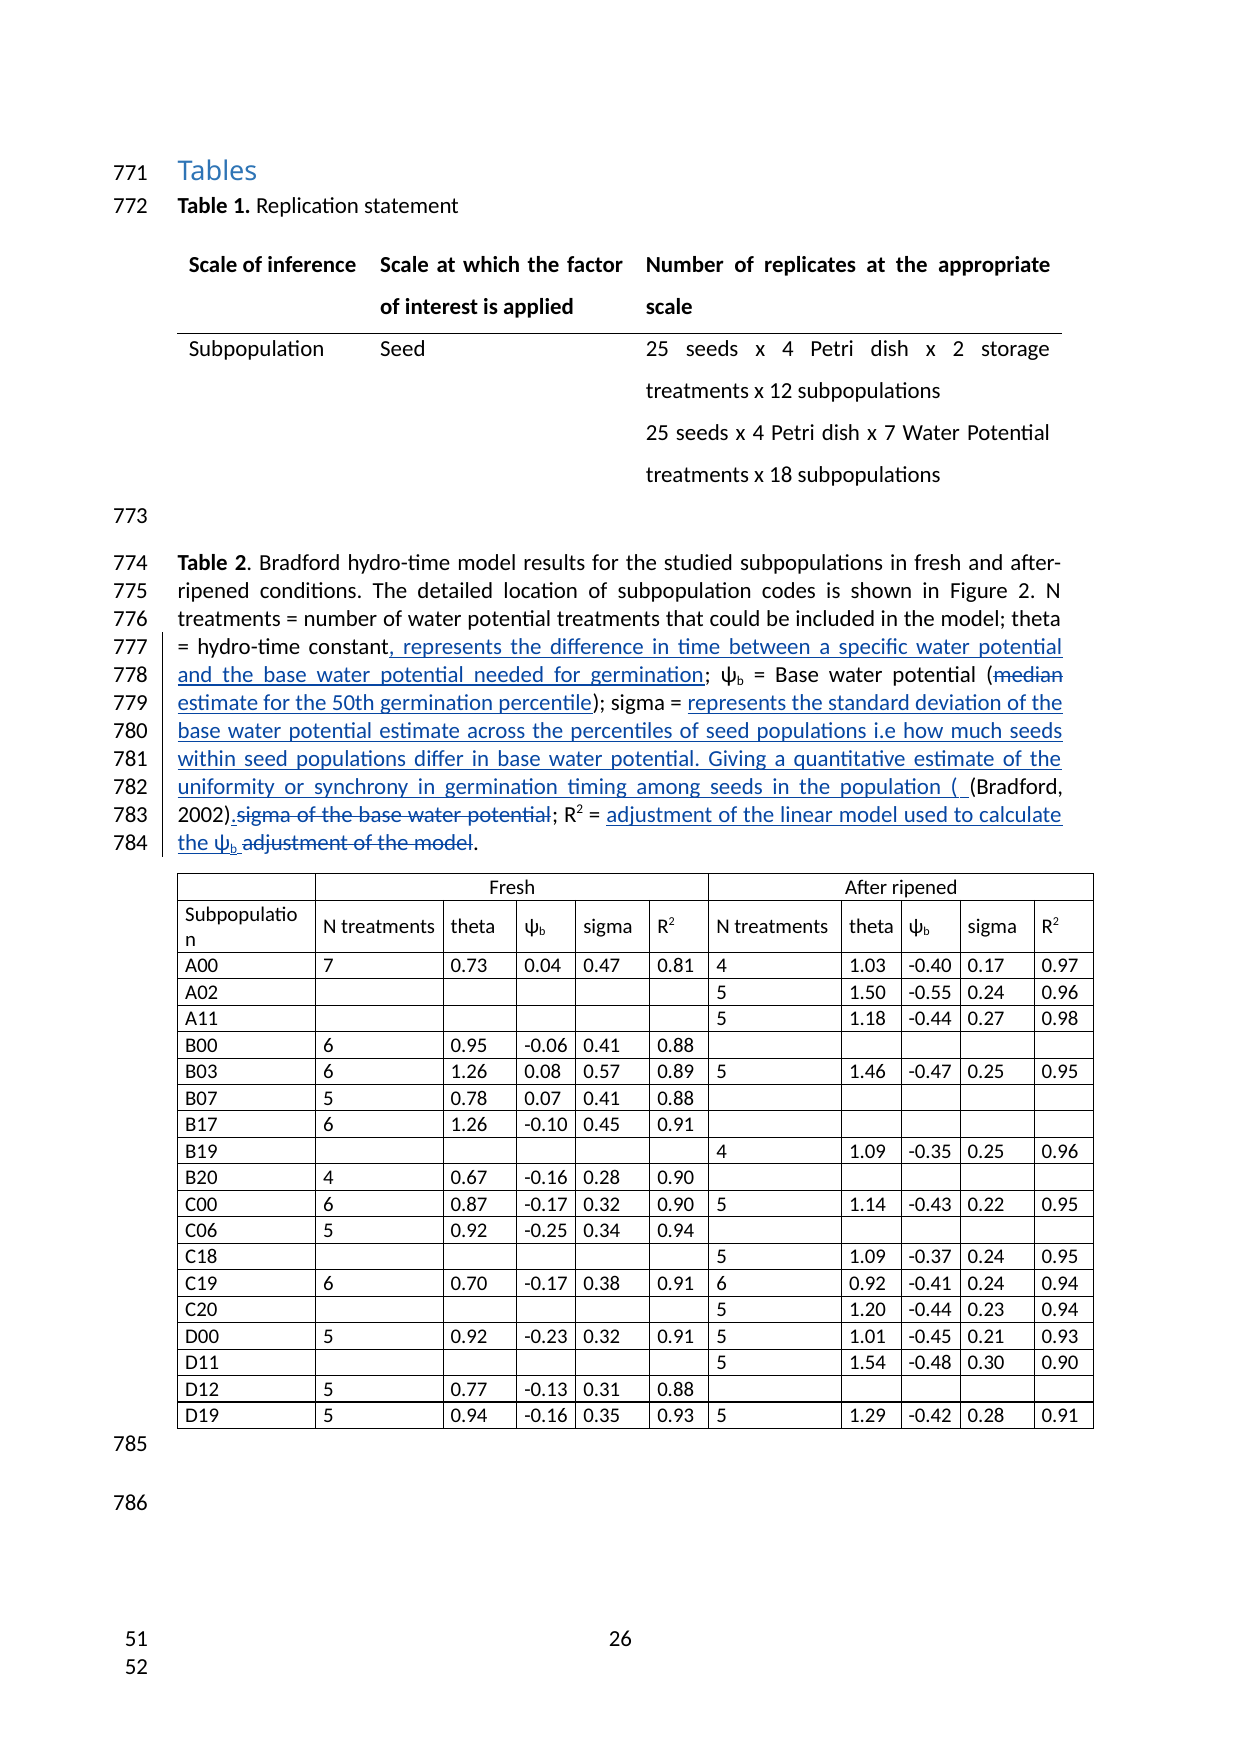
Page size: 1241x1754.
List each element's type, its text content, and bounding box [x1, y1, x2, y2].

table_cell 0.95 [1035, 1059, 1093, 1084]
table_cell C06 [178, 1217, 315, 1243]
table_cell [517, 1350, 575, 1375]
table_cell D12 [178, 1376, 315, 1401]
table_cell 0.96 [1035, 979, 1093, 1004]
table_cell [842, 1217, 901, 1243]
table_cell 0.38 [576, 1270, 649, 1296]
table_cell 0.67 [444, 1164, 516, 1190]
table_cell [709, 1111, 841, 1137]
table_header Scale at which the factor of interest is applied [369, 250, 634, 333]
table_header After ripened [709, 874, 1093, 900]
table_cell B00 [178, 1032, 315, 1057]
table_cell 0.41 [576, 1032, 649, 1057]
table_cell 0.77 [444, 1376, 516, 1401]
table_cell 5 [709, 1059, 841, 1084]
table_cell 4 [316, 1164, 443, 1190]
table_cell -0.17 [517, 1270, 575, 1296]
table_cell 7 [316, 953, 443, 978]
table_cell B07 [178, 1085, 315, 1110]
table_cell [517, 1297, 575, 1322]
table_cell 1.54 [842, 1350, 901, 1375]
table_cell 0.95 [1035, 1191, 1093, 1216]
table_cell 0.90 [1035, 1350, 1093, 1375]
table_cell 5 [709, 1323, 841, 1348]
table_cell 0.94 [444, 1403, 516, 1428]
table_cell 0.91 [1035, 1403, 1093, 1428]
table_cell 0.35 [576, 1403, 649, 1428]
table_cell 5 [316, 1085, 443, 1110]
table_cell 5 [316, 1376, 443, 1401]
table_cell [961, 1032, 1034, 1057]
table_header Fresh [316, 874, 708, 900]
table_cell 0.32 [576, 1191, 649, 1216]
table_cell 1.09 [842, 1244, 901, 1269]
table_cell 0.90 [650, 1164, 708, 1190]
table_cell 5 [316, 1323, 443, 1348]
table_cell 5 [316, 1403, 443, 1428]
table_cell [650, 1006, 708, 1031]
table_cell 6 [709, 1270, 841, 1296]
table_cell 1.14 [842, 1191, 901, 1216]
table_cell [961, 1111, 1034, 1137]
table_cell 0.92 [444, 1323, 516, 1348]
table_cell [1035, 1085, 1093, 1110]
table_cell [709, 1085, 841, 1110]
table_cell 0.23 [961, 1297, 1034, 1322]
table_cell 6 [316, 1111, 443, 1137]
table_cell [1035, 1111, 1093, 1137]
table_cell Seed [369, 334, 634, 501]
table_cell sigma [576, 901, 649, 952]
table_cell 0.21 [961, 1323, 1034, 1348]
table_cell 0.92 [444, 1217, 516, 1243]
table_cell [316, 1006, 443, 1031]
table_cell 6 [316, 1032, 443, 1057]
table_cell [842, 1085, 901, 1110]
table_cell [316, 979, 443, 1004]
table_cell [650, 1297, 708, 1322]
table_cell 0.24 [961, 979, 1034, 1004]
table_cell [961, 1217, 1034, 1243]
table_cell -0.16 [517, 1164, 575, 1190]
table_cell -0.23 [517, 1323, 575, 1348]
table_cell 0.24 [961, 1270, 1034, 1296]
table_cell 5 [709, 1006, 841, 1031]
table_cell 5 [709, 1350, 841, 1375]
table_cell 0.73 [444, 953, 516, 978]
table_cell [576, 1006, 649, 1031]
table_cell 0.45 [576, 1111, 649, 1137]
table_cell [517, 1138, 575, 1163]
table_cell C19 [178, 1270, 315, 1296]
table_cell -0.43 [902, 1191, 960, 1216]
table_cell 0.97 [1035, 953, 1093, 978]
table_cell R2 [650, 901, 708, 952]
table_cell [650, 1350, 708, 1375]
table_cell 0.91 [650, 1323, 708, 1348]
table_cell B17 [178, 1111, 315, 1137]
table_cell 0.34 [576, 1217, 649, 1243]
table_cell -0.37 [902, 1244, 960, 1269]
table_cell [444, 979, 516, 1004]
table_cell [444, 1244, 516, 1269]
table_cell [517, 1006, 575, 1031]
table_cell 0.91 [650, 1111, 708, 1137]
table_cell 0.95 [444, 1032, 516, 1057]
table_cell A11 [178, 1006, 315, 1031]
table_cell 0.94 [650, 1217, 708, 1243]
table_cell C20 [178, 1297, 315, 1322]
table_cell [444, 1297, 516, 1322]
table_cell [576, 1244, 649, 1269]
table_cell [316, 1297, 443, 1322]
table_cell 5 [709, 1403, 841, 1428]
table_cell -0.35 [902, 1138, 960, 1163]
table_cell [576, 1350, 649, 1375]
table_cell -0.44 [902, 1006, 960, 1031]
table_cell [842, 1376, 901, 1401]
table_cell Subpopulation [177, 334, 369, 501]
table_cell 1.09 [842, 1138, 901, 1163]
table_cell [902, 1217, 960, 1243]
table_cell 5 [709, 979, 841, 1004]
table_cell 1.46 [842, 1059, 901, 1084]
table_cell -0.17 [517, 1191, 575, 1216]
table_cell 0.87 [444, 1191, 516, 1216]
table_cell 0.90 [650, 1191, 708, 1216]
table_cell 0.98 [1035, 1006, 1093, 1031]
table_cell 0.93 [1035, 1323, 1093, 1348]
table_cell 0.91 [650, 1270, 708, 1296]
table_cell 0.30 [961, 1350, 1034, 1375]
table_cell 0.04 [517, 953, 575, 978]
table_cell C00 [178, 1191, 315, 1216]
table_cell 1.03 [842, 953, 901, 978]
table_cell [316, 1138, 443, 1163]
table_cell [517, 979, 575, 1004]
table_cell [1035, 1032, 1093, 1057]
table_header Number of replicates at the appropriate scale [634, 250, 1062, 333]
table_cell [709, 1164, 841, 1190]
table_cell 0.47 [576, 953, 649, 978]
table_cell [842, 1164, 901, 1190]
table_cell [709, 1376, 841, 1401]
table_cell 4 [709, 1138, 841, 1163]
table_cell 0.94 [1035, 1297, 1093, 1322]
text Table 2. Bradford hydro-time model results for the studied subpopulations in fresh and after-ripened conditions. The detailed location of subpopulation codes is shown in Figure 2. N treatments = number of water potential treatments that could be included in the model; theta = hydro-time constant; ψb = Base water potential (); sigma = (Bradford, 2002); R2 = . [177, 742, 1063, 857]
table_cell -0.48 [902, 1350, 960, 1375]
table_cell 0.88 [650, 1085, 708, 1110]
table_cell 5 [316, 1217, 443, 1243]
table_cell 0.89 [650, 1059, 708, 1084]
table_cell 0.81 [650, 953, 708, 978]
table_cell 25 seeds x 4 Petri dish x 2 storage treatments x 12 subpopulations 25 seeds x 4 Petri dish x 7 Water Potential treatments x 18 subpopulations [634, 334, 1062, 501]
table_cell [650, 979, 708, 1004]
table_cell 1.29 [842, 1403, 901, 1428]
table_cell Subpopulation [178, 901, 315, 952]
table_cell [444, 1006, 516, 1031]
table_cell 0.25 [961, 1138, 1034, 1163]
table_cell [902, 1032, 960, 1057]
table_cell 0.92 [842, 1270, 901, 1296]
table_cell D11 [178, 1350, 315, 1375]
table_cell B20 [178, 1164, 315, 1190]
table_cell 0.31 [576, 1376, 649, 1401]
table_header Scale of inference [177, 250, 369, 333]
table_cell N treatments [316, 901, 443, 952]
table_cell 0.96 [1035, 1138, 1093, 1163]
table_cell sigma [961, 901, 1034, 952]
table_cell 0.78 [444, 1085, 516, 1110]
table_cell -0.40 [902, 953, 960, 978]
table_cell -0.16 [517, 1403, 575, 1428]
table_cell 1.26 [444, 1059, 516, 1084]
text Table 1. Replication statement [177, 192, 1063, 219]
table_cell -0.25 [517, 1217, 575, 1243]
table_cell -0.10 [517, 1111, 575, 1137]
table_cell R2 [1035, 901, 1093, 952]
table_cell -0.47 [902, 1059, 960, 1084]
table_cell [444, 1350, 516, 1375]
table_cell [961, 1085, 1034, 1110]
table_cell [961, 1164, 1034, 1190]
table_cell C18 [178, 1244, 315, 1269]
table_cell [902, 1164, 960, 1190]
table_cell -0.55 [902, 979, 960, 1004]
table_cell 0.08 [517, 1059, 575, 1084]
table_cell [576, 979, 649, 1004]
table_cell 0.94 [1035, 1270, 1093, 1296]
table_cell 4 [709, 953, 841, 978]
table_cell [902, 1085, 960, 1110]
table_cell 5 [709, 1191, 841, 1216]
table_cell B03 [178, 1059, 315, 1084]
table_cell 1.50 [842, 979, 901, 1004]
table_cell 6 [316, 1059, 443, 1084]
table_cell [902, 1376, 960, 1401]
table_cell [650, 1244, 708, 1269]
table_cell [961, 1376, 1034, 1401]
table_cell 5 [709, 1297, 841, 1322]
text Table 2. Bradford hydro-time model results for the studied subpopulations in fresh and after-ripened conditions. The detailed location of subpopulation codes is shown in Figure 2. N treatments = number of water potential treatments that could be included in the model; theta = hydro-time constant; ψb = Base water potential (); sigma = (Bradford, 2002); R2 = . [177, 548, 1063, 741]
table_cell [902, 1111, 960, 1137]
table_cell 6 [316, 1191, 443, 1216]
table_cell A02 [178, 979, 315, 1004]
table_cell 0.28 [576, 1164, 649, 1190]
table_cell [576, 1297, 649, 1322]
table_cell [316, 1350, 443, 1375]
table_cell -0.45 [902, 1323, 960, 1348]
table_header [178, 874, 315, 900]
table_cell [842, 1032, 901, 1057]
table_cell [444, 1138, 516, 1163]
table_cell 0.93 [650, 1403, 708, 1428]
table_cell 0.70 [444, 1270, 516, 1296]
table_cell ψb [902, 901, 960, 952]
table_cell 0.17 [961, 953, 1034, 978]
table_cell [1035, 1217, 1093, 1243]
table_cell 0.22 [961, 1191, 1034, 1216]
table_cell 1.01 [842, 1323, 901, 1348]
table_cell [576, 1138, 649, 1163]
subtitle Tables [177, 152, 1063, 189]
table_cell 1.26 [444, 1111, 516, 1137]
table_cell [316, 1244, 443, 1269]
table_cell -0.42 [902, 1403, 960, 1428]
table_cell 0.25 [961, 1059, 1034, 1084]
table_cell A00 [178, 953, 315, 978]
table_cell -0.44 [902, 1297, 960, 1322]
table_cell 0.95 [1035, 1244, 1093, 1269]
table_cell [1035, 1376, 1093, 1401]
table_cell 0.27 [961, 1006, 1034, 1031]
table_cell N treatments [709, 901, 841, 952]
table_cell -0.13 [517, 1376, 575, 1401]
table_cell D19 [178, 1403, 315, 1428]
table_cell 0.41 [576, 1085, 649, 1110]
table_cell -0.41 [902, 1270, 960, 1296]
table_cell 0.88 [650, 1376, 708, 1401]
table_cell theta [444, 901, 516, 952]
table_cell B19 [178, 1138, 315, 1163]
table_cell 6 [316, 1270, 443, 1296]
table_cell ψb [517, 901, 575, 952]
table_cell 1.20 [842, 1297, 901, 1322]
table_cell [709, 1032, 841, 1057]
table_cell 5 [709, 1244, 841, 1269]
table_cell 0.57 [576, 1059, 649, 1084]
table_cell -0.06 [517, 1032, 575, 1057]
table_cell 0.24 [961, 1244, 1034, 1269]
table_cell [709, 1217, 841, 1243]
table_cell [842, 1111, 901, 1137]
table_cell 1.18 [842, 1006, 901, 1031]
table_cell D00 [178, 1323, 315, 1348]
table_cell [650, 1138, 708, 1163]
table_cell [517, 1244, 575, 1269]
table_cell 0.07 [517, 1085, 575, 1110]
table_cell 0.88 [650, 1032, 708, 1057]
table_cell [1035, 1164, 1093, 1190]
table_cell theta [842, 901, 901, 952]
table_cell 0.32 [576, 1323, 649, 1348]
table_cell 0.28 [961, 1403, 1034, 1428]
